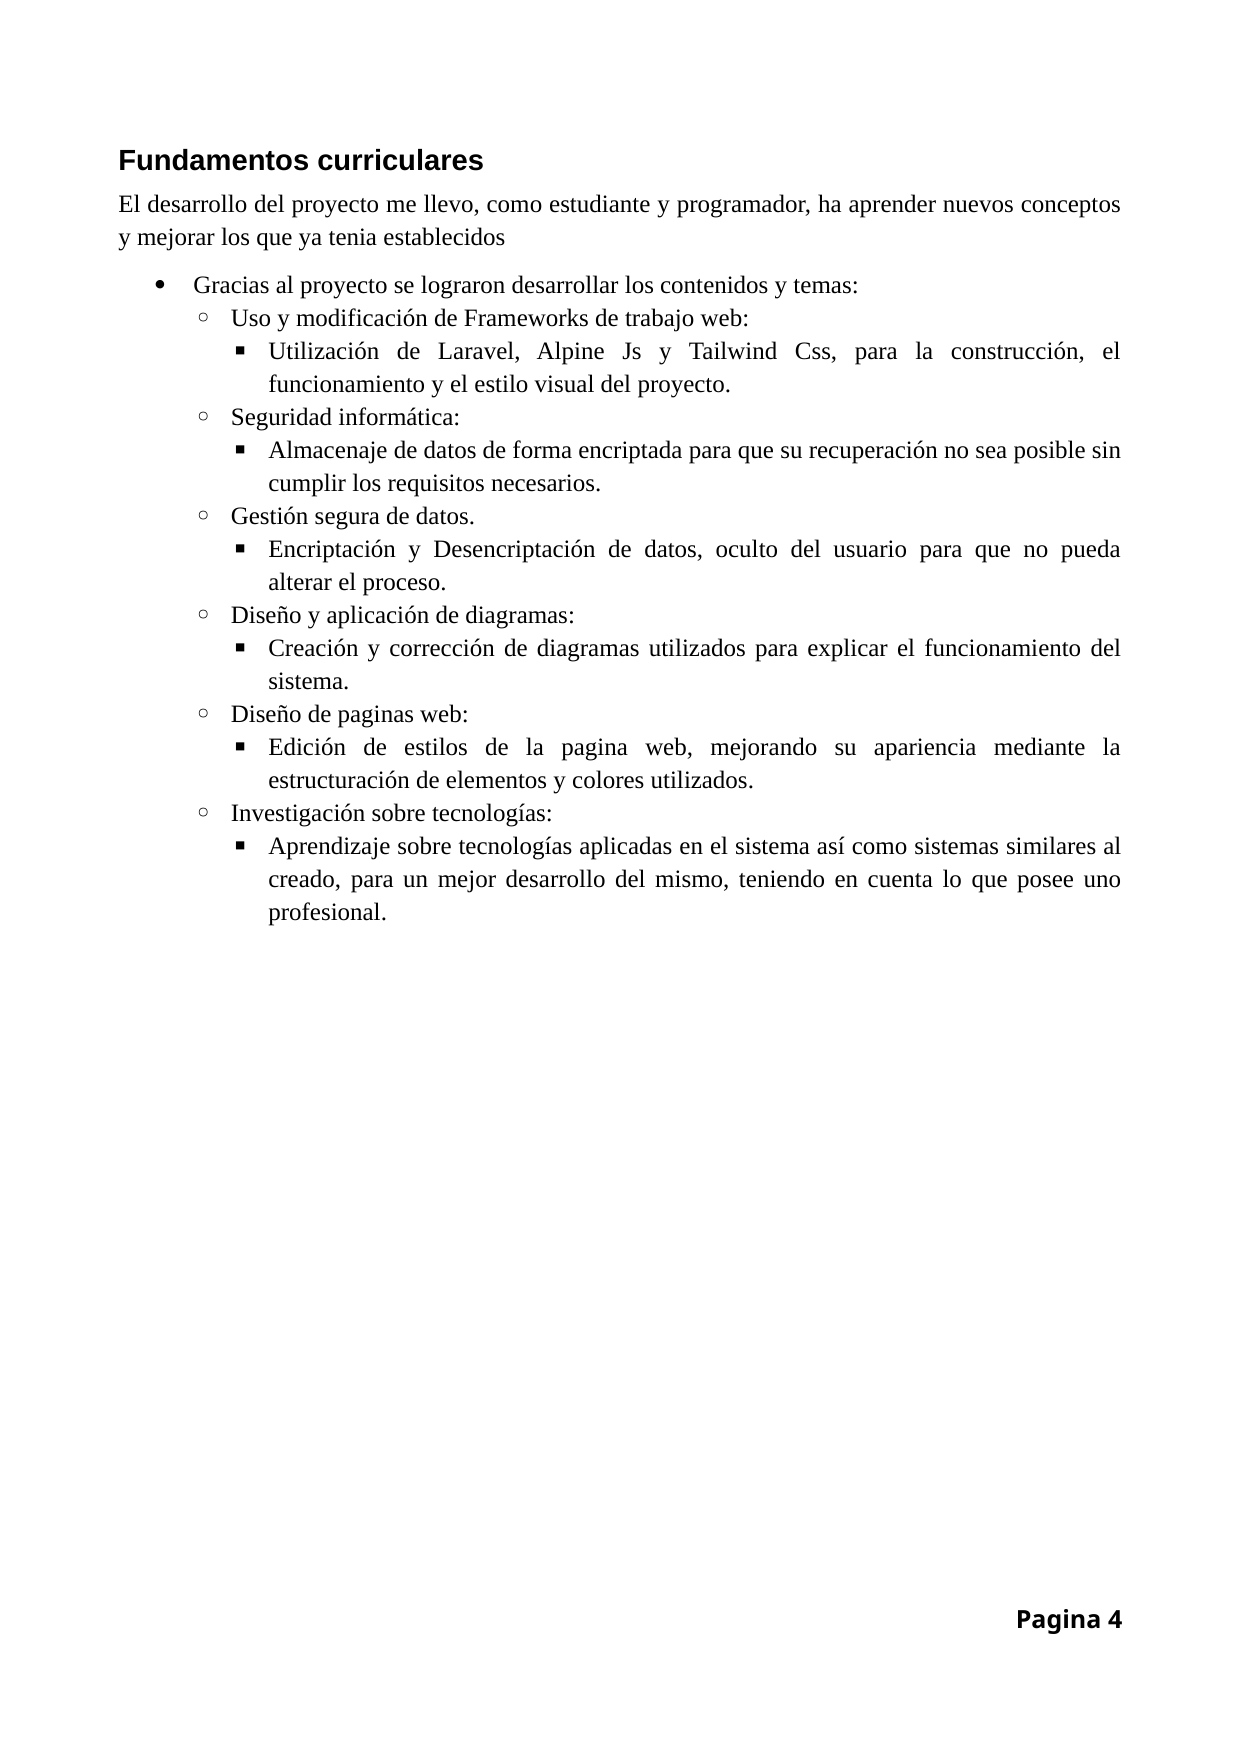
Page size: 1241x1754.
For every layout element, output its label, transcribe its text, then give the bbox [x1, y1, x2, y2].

list Aprendizaje sobre tecnologías aplicadas en el sistema así como sistemas similares al creado, para un mejor desarrollo del mismo, teniendo en cuenta lo que posee uno profesional. [231, 831, 1122, 926]
list Edición de estilos de la pagina web, mejorando su apariencia mediante la estructuración de elementos y colores utilizados. [231, 732, 1122, 794]
text El desarrollo del proyecto me llevo, como estudiante y programador, ha aprender nuevos conceptos y mejorar los que ya tenia establecidos [118, 189, 1122, 251]
list Creación y corrección de diagramas utilizados para explicar el funcionamiento del sistema. [231, 633, 1122, 695]
list Investigación sobre tecnologías: [193, 798, 1122, 827]
list Utilización de Laravel, Alpine Js y Tailwind Css, para la construcción, el funcionamiento y el estilo visual del proyecto. [231, 336, 1122, 398]
list Uso y modificación de Frameworks de trabajo web: [193, 303, 1122, 332]
list Diseño de paginas web: [193, 699, 1122, 728]
list Seguridad informática: [193, 402, 1122, 431]
list Diseño y aplicación de diagramas: [193, 600, 1122, 629]
subtitle Fundamentos curriculares [118, 143, 1122, 177]
list Almacenaje de datos de forma encriptada para que su recuperación no sea posible sin cumplir los requisitos necesarios. [231, 435, 1122, 497]
list Gracias al proyecto se lograron desarrollar los contenidos y temas: [156, 270, 1122, 298]
list Gestión segura de datos. [193, 501, 1122, 530]
list Encriptación y Desencriptación de datos, oculto del usuario para que no pueda alterar el proceso. [231, 534, 1122, 596]
